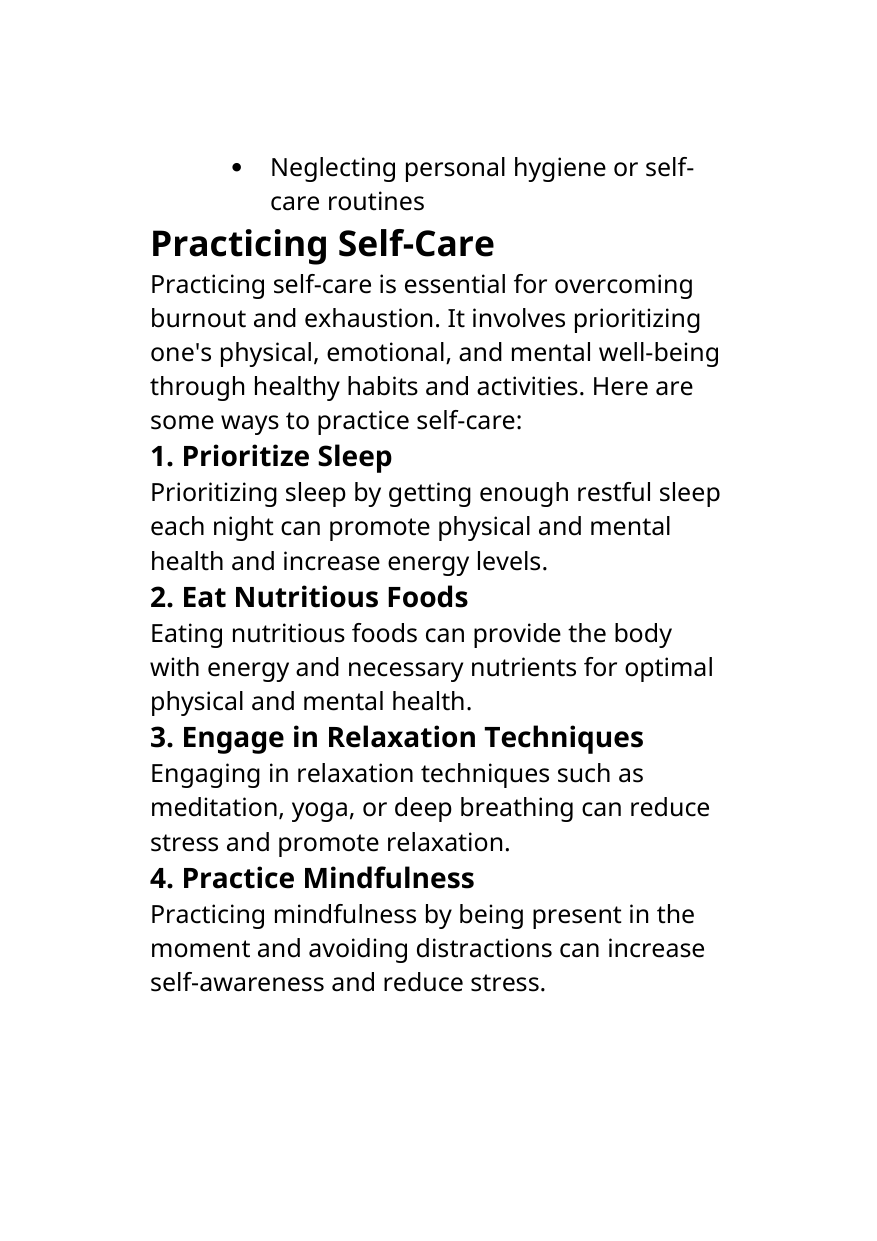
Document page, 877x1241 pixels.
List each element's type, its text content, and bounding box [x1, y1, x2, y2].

text Practicing mindfulness by being present in the moment and avoiding distractions can increase self-awareness and reduce stress. [150, 897, 727, 999]
subtitle 4. Practice Mindfulness [150, 858, 727, 897]
subtitle 3. Engage in Relaxation Techniques [150, 718, 727, 756]
text Practicing self-care is essential for overcoming burnout and exhaustion. It involves prioritizing one's physical, emotional, and mental well-being through healthy habits and activities. Here are some ways to practice self-care: [150, 266, 727, 437]
subtitle 2. Eat Nutritious Foods [150, 577, 727, 616]
list Neglecting personal hygiene or self-care routines [232, 150, 727, 218]
text Prioritizing sleep by getting enough restful sleep each night can promote physical and mental health and increase energy levels. [150, 475, 727, 577]
text Eating nutritious foods can provide the body with energy and necessary nutrients for optimal physical and mental health. [150, 616, 727, 718]
subtitle Practicing Self-Care [150, 218, 727, 266]
text Engaging in relaxation techniques such as meditation, yoga, or deep breathing can reduce stress and promote relaxation. [150, 756, 727, 858]
subtitle 1. Prioritize Sleep [150, 437, 727, 475]
